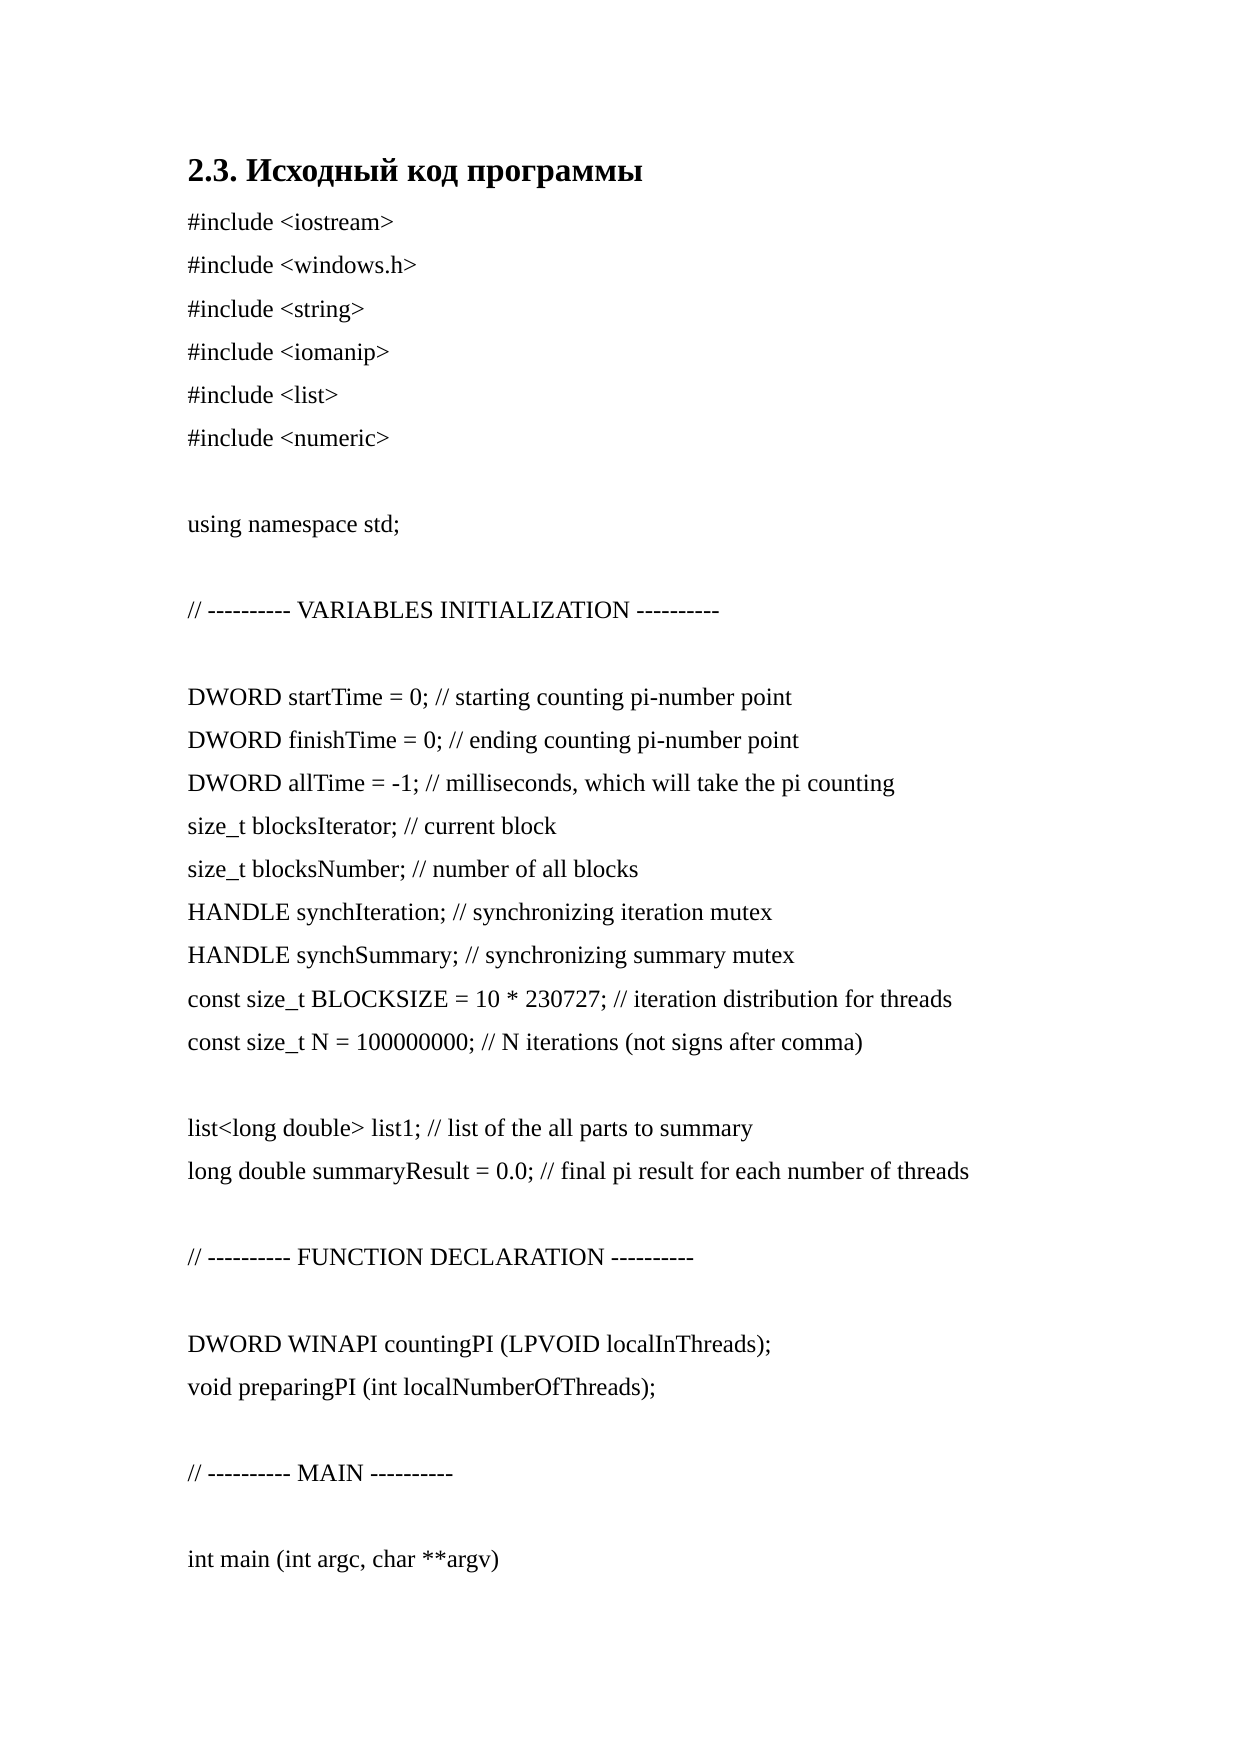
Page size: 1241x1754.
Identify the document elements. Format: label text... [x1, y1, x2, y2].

text DWORD allTime = -1; // milliseconds, which will take the pi counting [187, 768, 1053, 797]
text // ---------- MAIN ---------- [187, 1458, 1053, 1487]
text DWORD startTime = 0; // starting counting pi-number point [187, 682, 1053, 711]
text DWORD WINAPI countingPI (LPVOID localInThreads); [187, 1329, 1053, 1357]
text const size_t N = 100000000; // N iterations (not signs after comma) [187, 1027, 1053, 1056]
text #include <string> [187, 294, 1053, 322]
text void preparingPI (int localNumberOfThreads); [187, 1372, 1053, 1401]
text using namespace std; [187, 509, 1053, 538]
text #include <iostream> [187, 207, 1053, 236]
text // ---------- FUNCTION DECLARATION ---------- [187, 1242, 1053, 1271]
text HANDLE synchIteration; // synchronizing iteration mutex [187, 897, 1053, 926]
text #include <list> [187, 380, 1053, 409]
text #include <iomanip> [187, 337, 1053, 366]
text list<long double> list1; // list of the all parts to summary [187, 1113, 1053, 1142]
text // ---------- VARIABLES INITIALIZATION ---------- [187, 596, 1053, 624]
text #include <windows.h> [187, 251, 1053, 279]
text size_t blocksIterator; // current block [187, 811, 1053, 840]
text DWORD finishTime = 0; // ending counting pi-number point [187, 725, 1053, 754]
list 2.3. Исходный код программы [187, 150, 1053, 188]
text size_t blocksNumber; // number of all blocks [187, 854, 1053, 883]
text int main (int argc, char **argv) [187, 1544, 1053, 1573]
text const size_t BLOCKSIZE = 10 * 230727; // iteration distribution for threads [187, 984, 1053, 1012]
text HANDLE synchSummary; // synchronizing summary mutex [187, 941, 1053, 969]
text #include <numeric> [187, 423, 1053, 452]
text long double summaryResult = 0.0; // final pi result for each number of threads [187, 1156, 1053, 1185]
